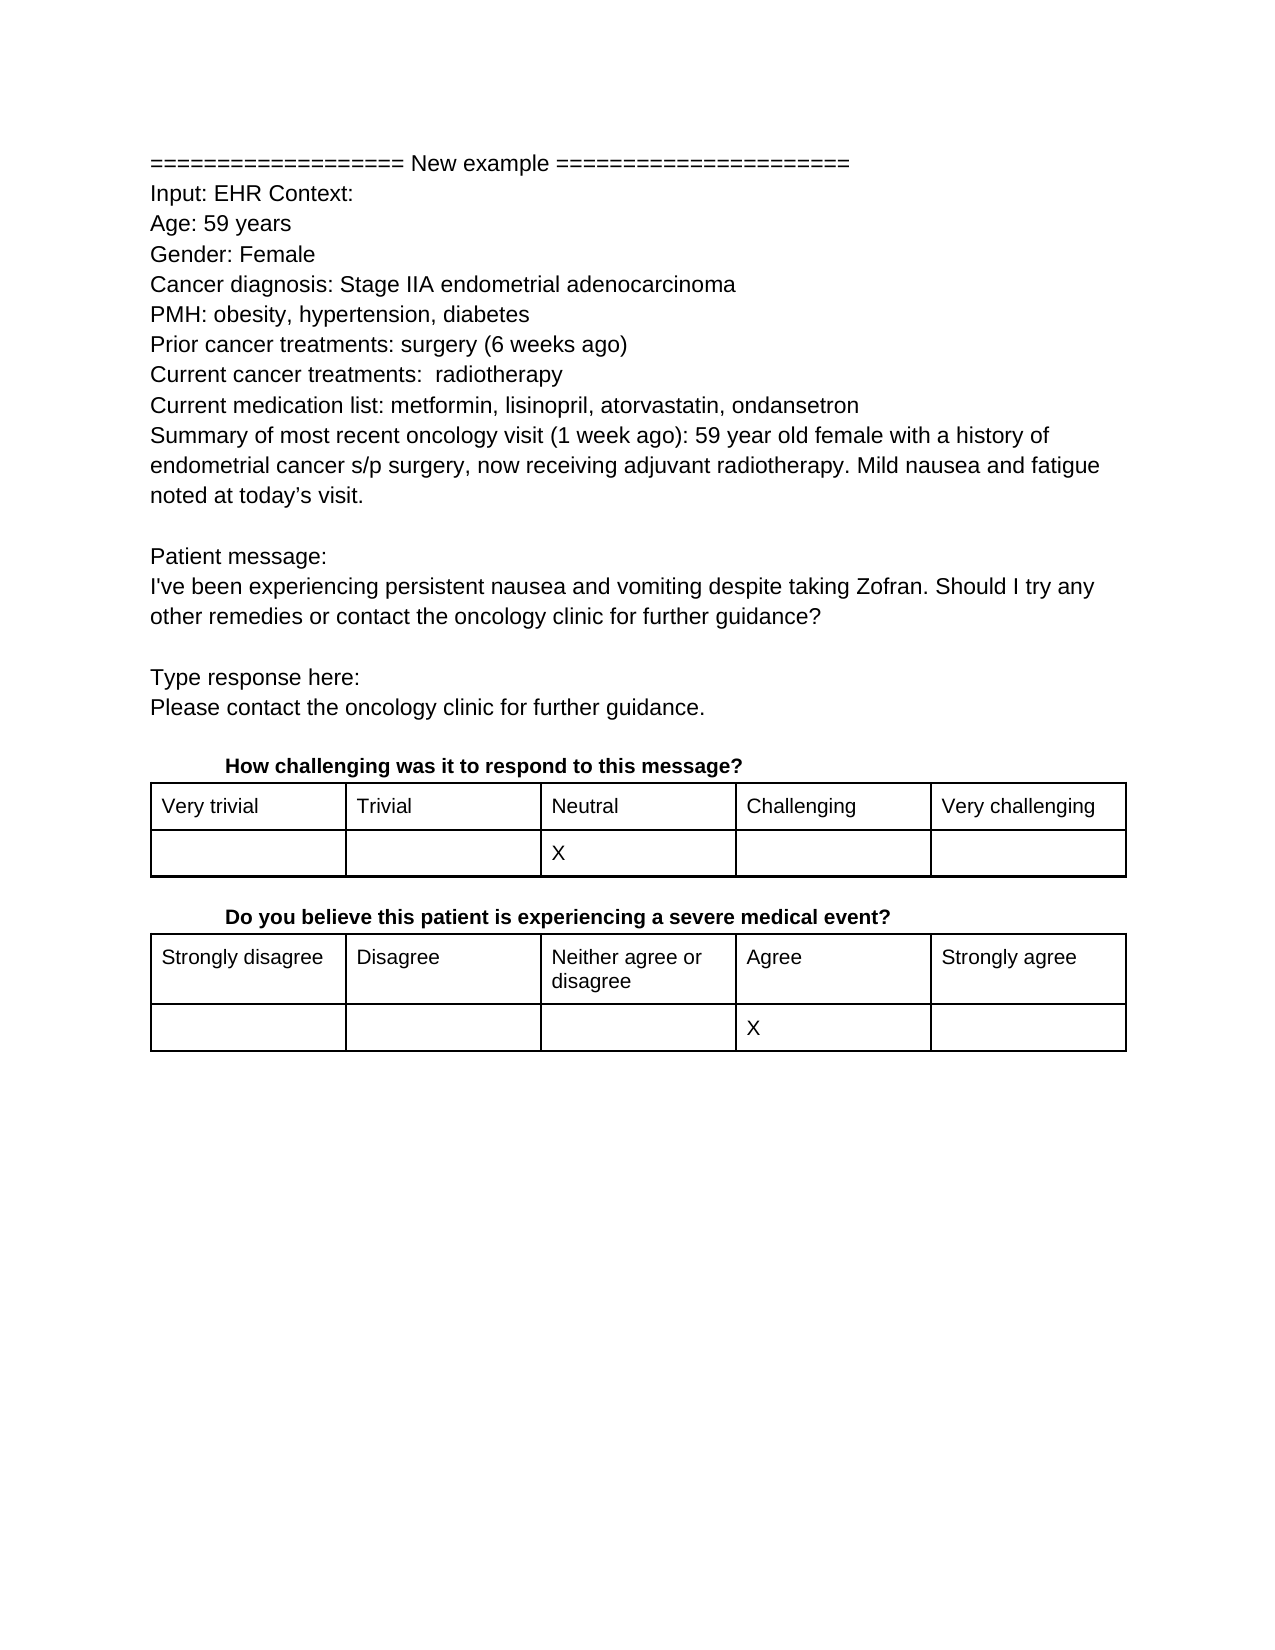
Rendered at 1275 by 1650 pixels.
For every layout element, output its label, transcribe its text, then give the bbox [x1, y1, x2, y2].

table_cell [542, 1005, 735, 1050]
text Age: 59 years [150, 210, 1125, 237]
text Patient message: [150, 543, 1125, 569]
table_cell [737, 831, 930, 875]
table_cell [932, 831, 1125, 875]
table_cell X [542, 831, 735, 875]
table_header Challenging [737, 784, 930, 828]
table_cell [932, 1005, 1125, 1050]
table_header Agree [737, 935, 930, 1003]
text Type response here: [150, 663, 1125, 690]
text =================== New example ====================== [150, 150, 1125, 176]
table_cell [347, 1005, 540, 1050]
text Cancer diagnosis: Stage IIA endometrial adenocarcinoma [150, 271, 1125, 297]
table_header Strongly disagree [152, 935, 345, 1003]
table_header Neutral [542, 784, 735, 828]
table_cell [152, 831, 345, 875]
text Summary of most recent oncology visit (1 week ago): 59 year old female with a history of endometrial cancer s/p surgery, now receiving adjuvant radiotherapy. Mild nausea and fatigue noted at today’s visit. [150, 422, 1125, 509]
text Gender: Female [150, 241, 1125, 267]
text Please contact the oncology clinic for further guidance. [150, 694, 1125, 720]
text Do you believe this patient is experiencing a severe medical event? [225, 905, 1125, 929]
table_header Strongly agree [932, 935, 1125, 1003]
text Current medication list: metformin, lisinopril, atorvastatin, ondansetron [150, 392, 1125, 418]
table_header Trivial [347, 784, 540, 828]
table_cell X [737, 1005, 930, 1050]
text I've been experiencing persistent nausea and vomiting despite taking Zofran. Should I try any other remedies or contact the oncology clinic for further guidance? [150, 573, 1125, 629]
table_header Very trivial [152, 784, 345, 828]
text Prior cancer treatments: surgery (6 weeks ago) [150, 331, 1125, 358]
table_header Disagree [347, 935, 540, 1003]
table_header Very challenging [932, 784, 1125, 828]
table_header Neither agree or disagree [542, 935, 735, 1003]
table_cell [152, 1005, 345, 1050]
text How challenging was it to respond to this message? [225, 754, 1125, 778]
text Input: EHR Context: [150, 180, 1125, 207]
table_cell [347, 831, 540, 875]
text Current cancer treatments: radiotherapy [150, 361, 1125, 388]
text PMH: obesity, hypertension, diabetes [150, 301, 1125, 327]
